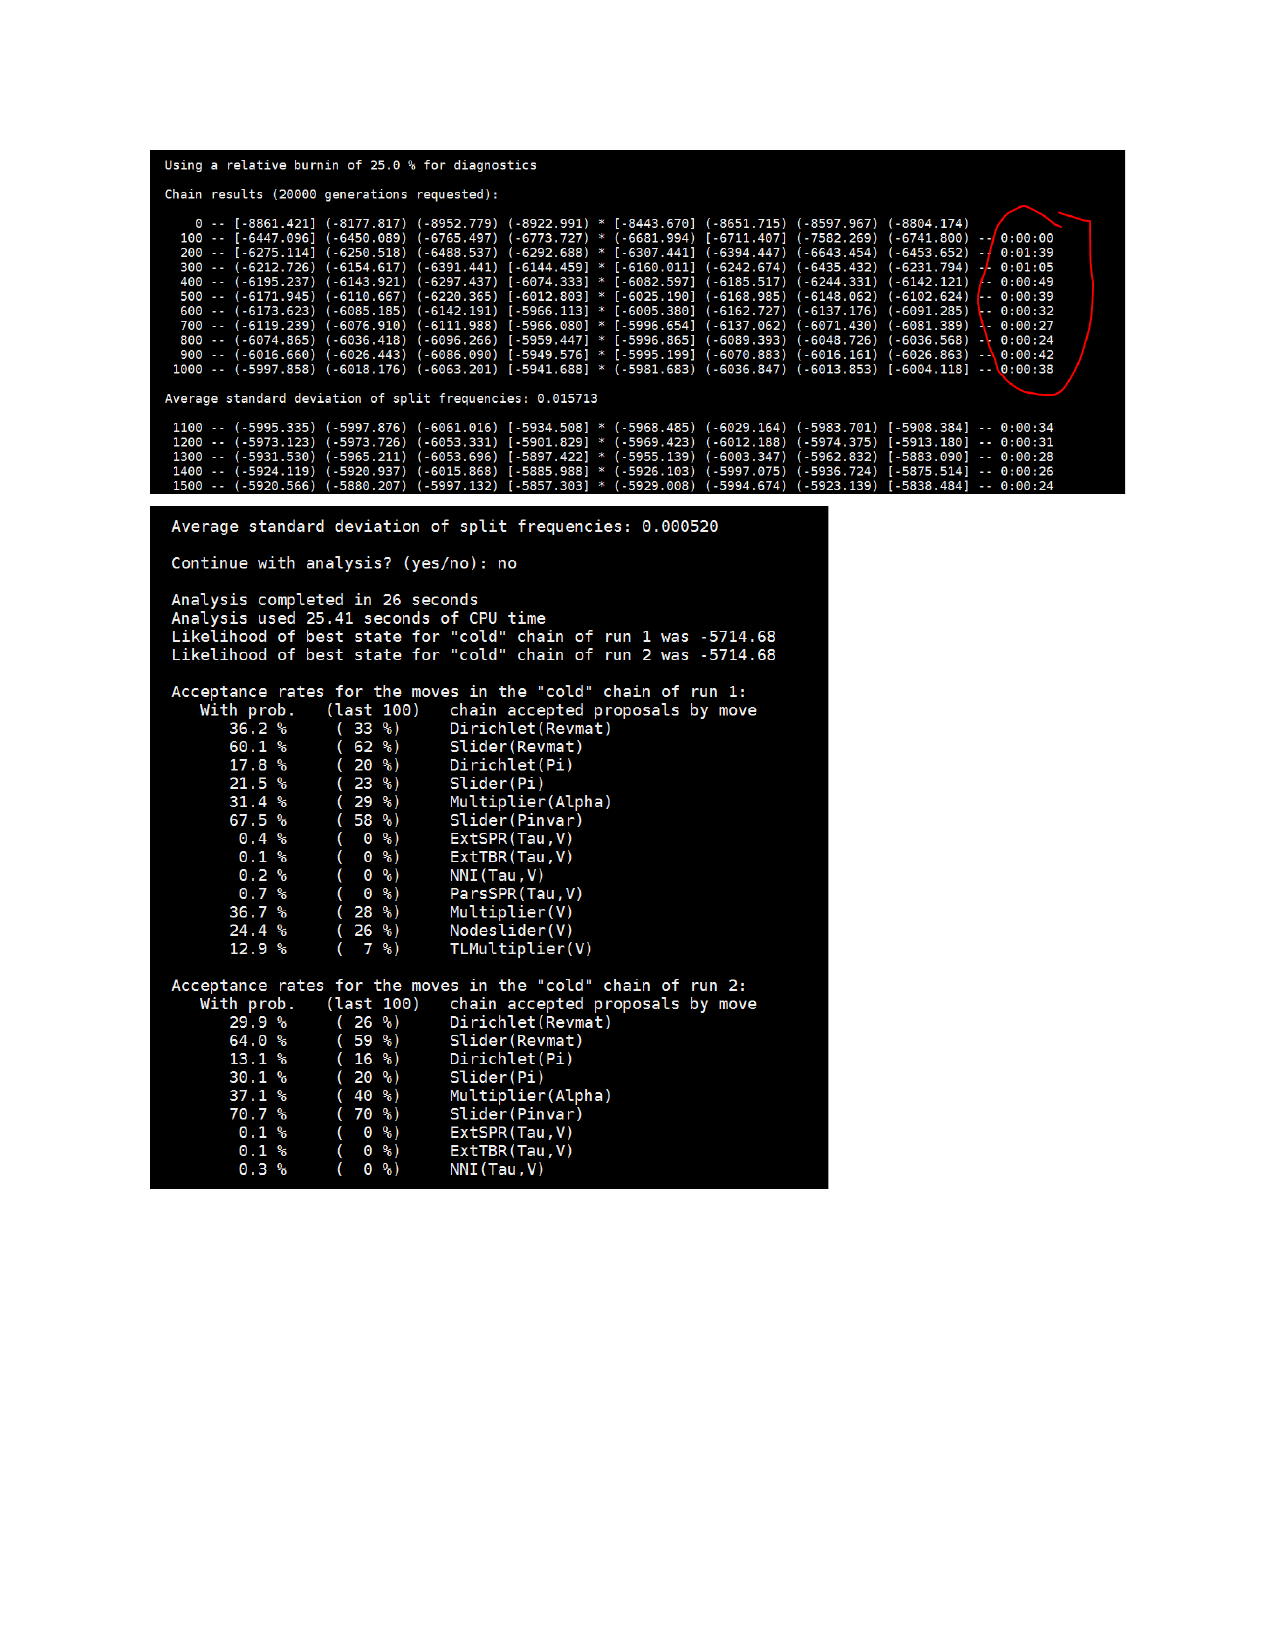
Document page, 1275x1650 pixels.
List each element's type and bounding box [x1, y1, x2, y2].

picture [150, 506, 829, 1189]
picture [150, 150, 1125, 494]
